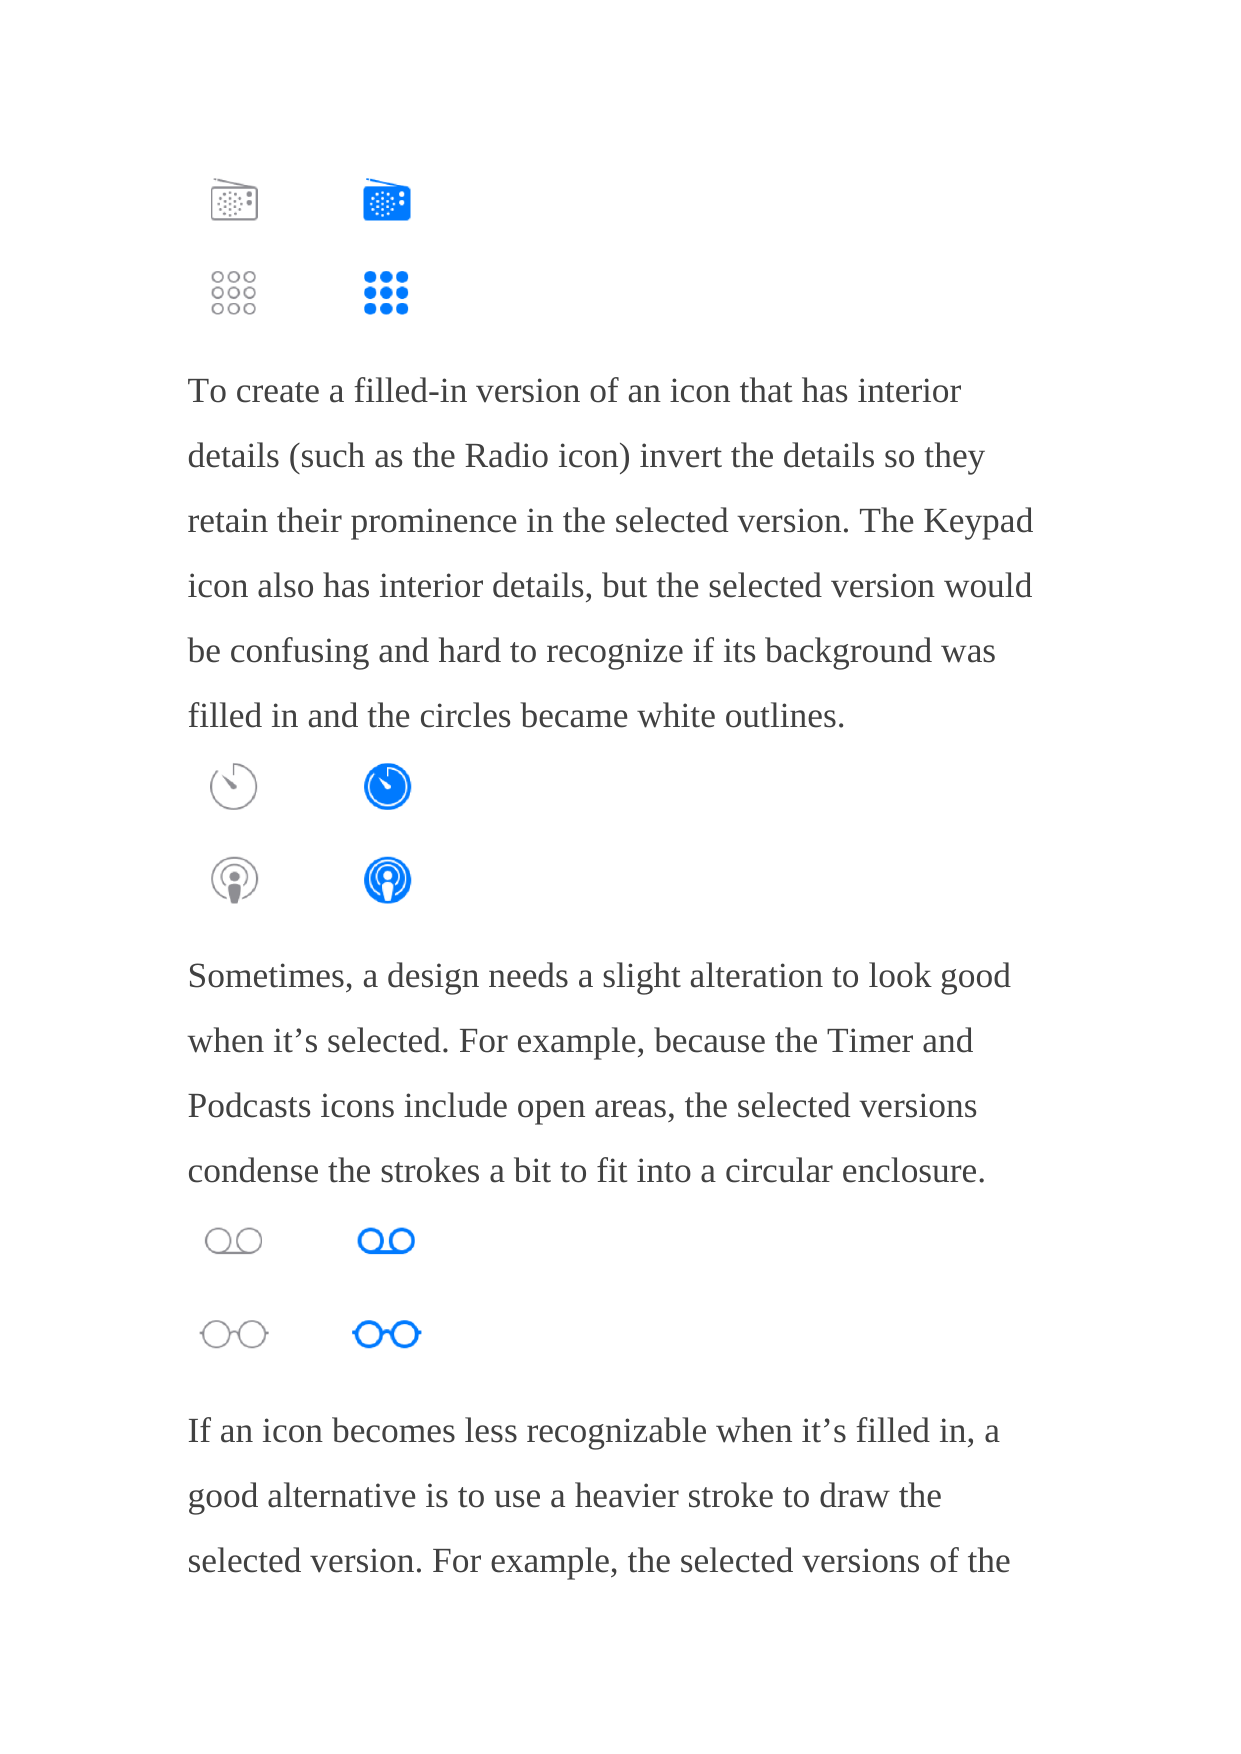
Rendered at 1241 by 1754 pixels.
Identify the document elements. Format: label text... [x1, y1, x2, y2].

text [187, 1397, 1053, 1592]
text To create a filled-in version of an icon that has interior details (such as the Radio icon) invert the details so they retain their prominence in the selected version. The Keypad icon also has interior details, but the selected version would be confusing and hard to recognize if its background was filled in and the circles became white outlines. [187, 357, 1053, 747]
picture [187, 747, 438, 920]
picture [187, 162, 436, 335]
text Sometimes, a design needs a slight alteration to look good when it’s selected. For example, because the Timer and Podcasts icons include open areas, the selected versions condense the strokes a bit to fit into a circular enclosure. [187, 942, 1053, 1202]
picture [187, 1202, 436, 1375]
